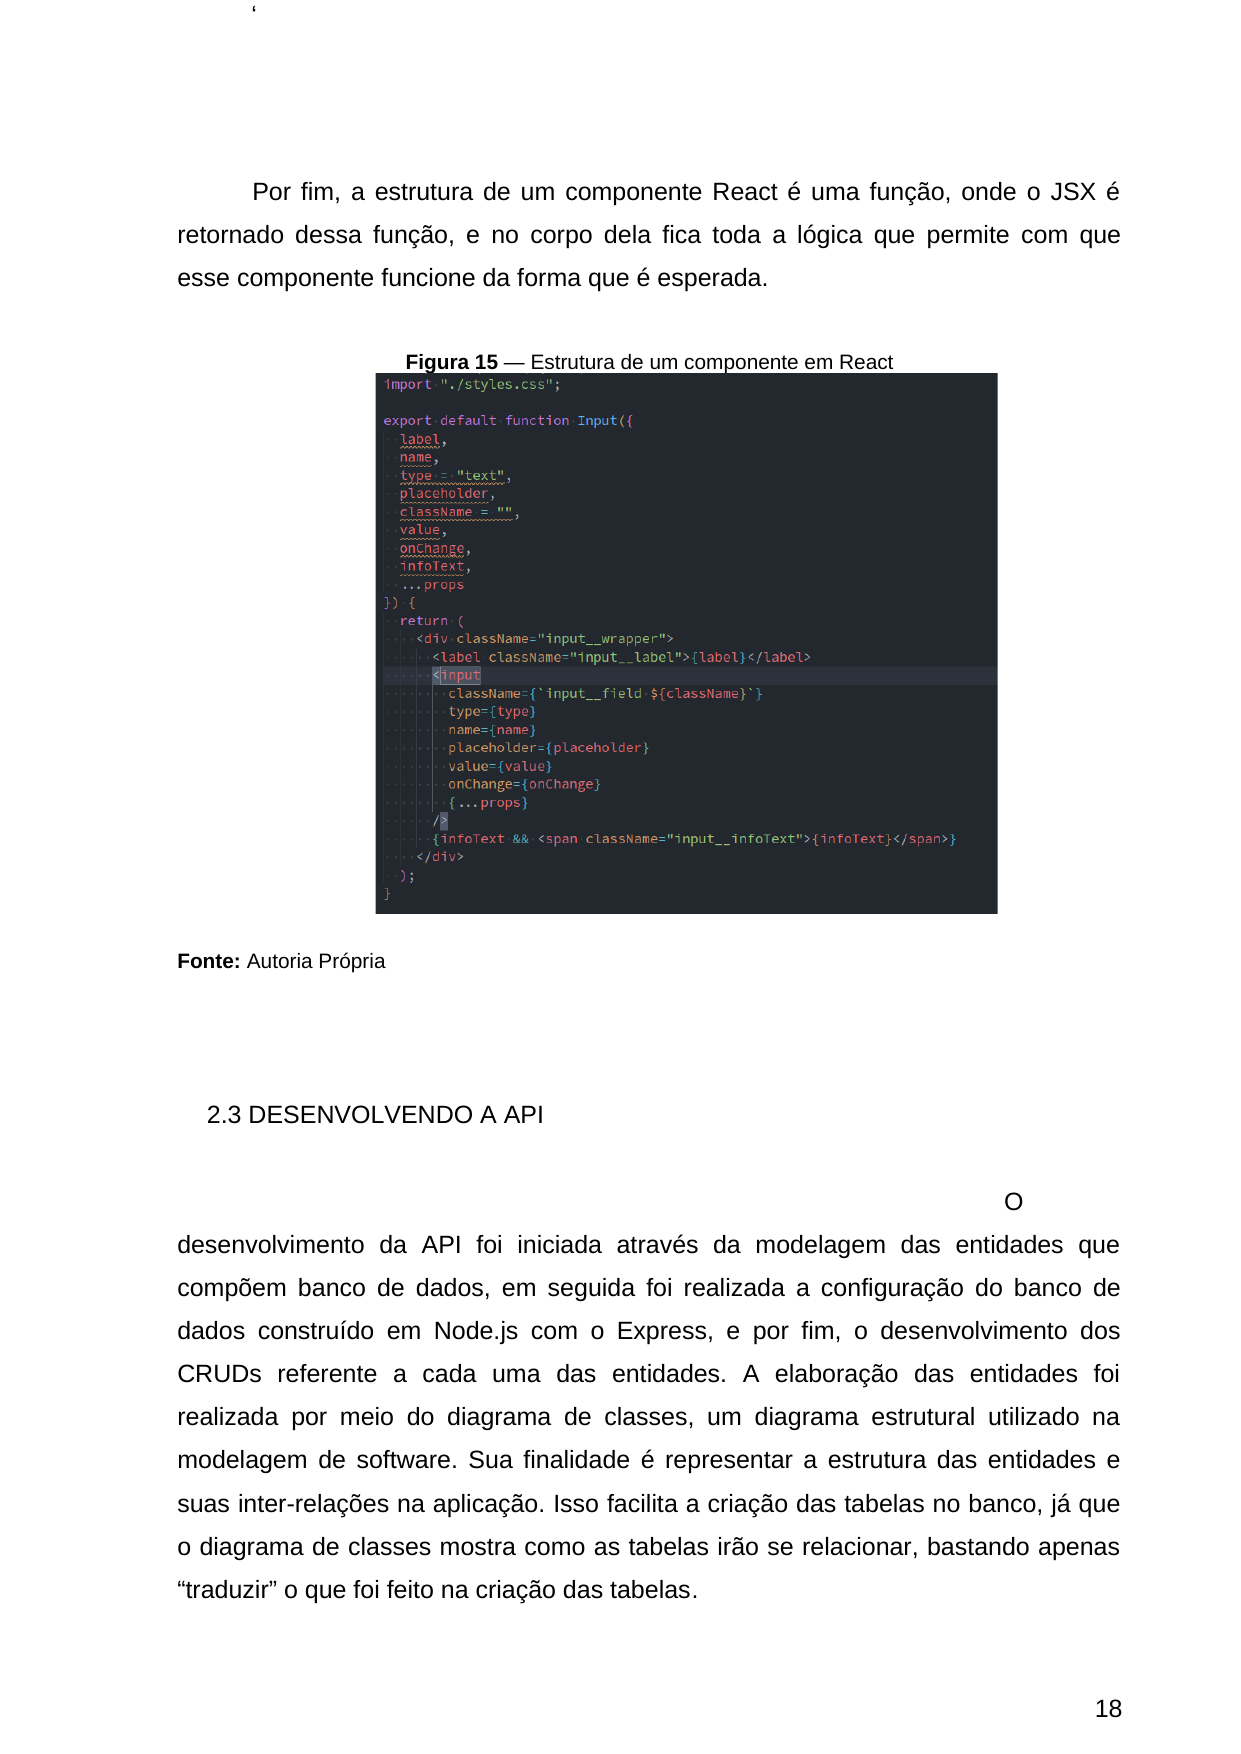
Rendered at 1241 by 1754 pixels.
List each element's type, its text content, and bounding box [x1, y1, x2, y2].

text Por fim, a estrutura de um componente React é uma função, onde o JSX é retornado dessa função, e no corpo dela fica toda a lógica que permite com que esse componente funcione da forma que é esperada. [177, 177, 1122, 292]
text Figura 15 — Estrutura de um componente em React [177, 349, 1122, 373]
subtitle 2.3 DESENVOLVENDO A API [207, 1100, 1122, 1129]
picture [375, 373, 998, 914]
text O desenvolvimento da API foi iniciada através da modelagem das entidades que compõem banco de dados, em seguida foi realizada a configuração do banco de dados construído em Node.js com o Express, e por fim, o desenvolvimento dos CRUDs referente a cada uma das entidades. A elaboração das entidades foi realizada por meio do diagrama de classes, um diagrama estrutural utilizado na modelagem de software. Sua finalidade é representar a estrutura das entidades e suas inter-relações na aplicação. Isso facilita a criação das tabelas no banco, já que o diagrama de classes mostra como as tabelas irão se relacionar, bastando apenas “traduzir” o que foi feito na criação das tabelas. [177, 1187, 1122, 1603]
text Fonte: Autoria Própria [177, 948, 1122, 972]
